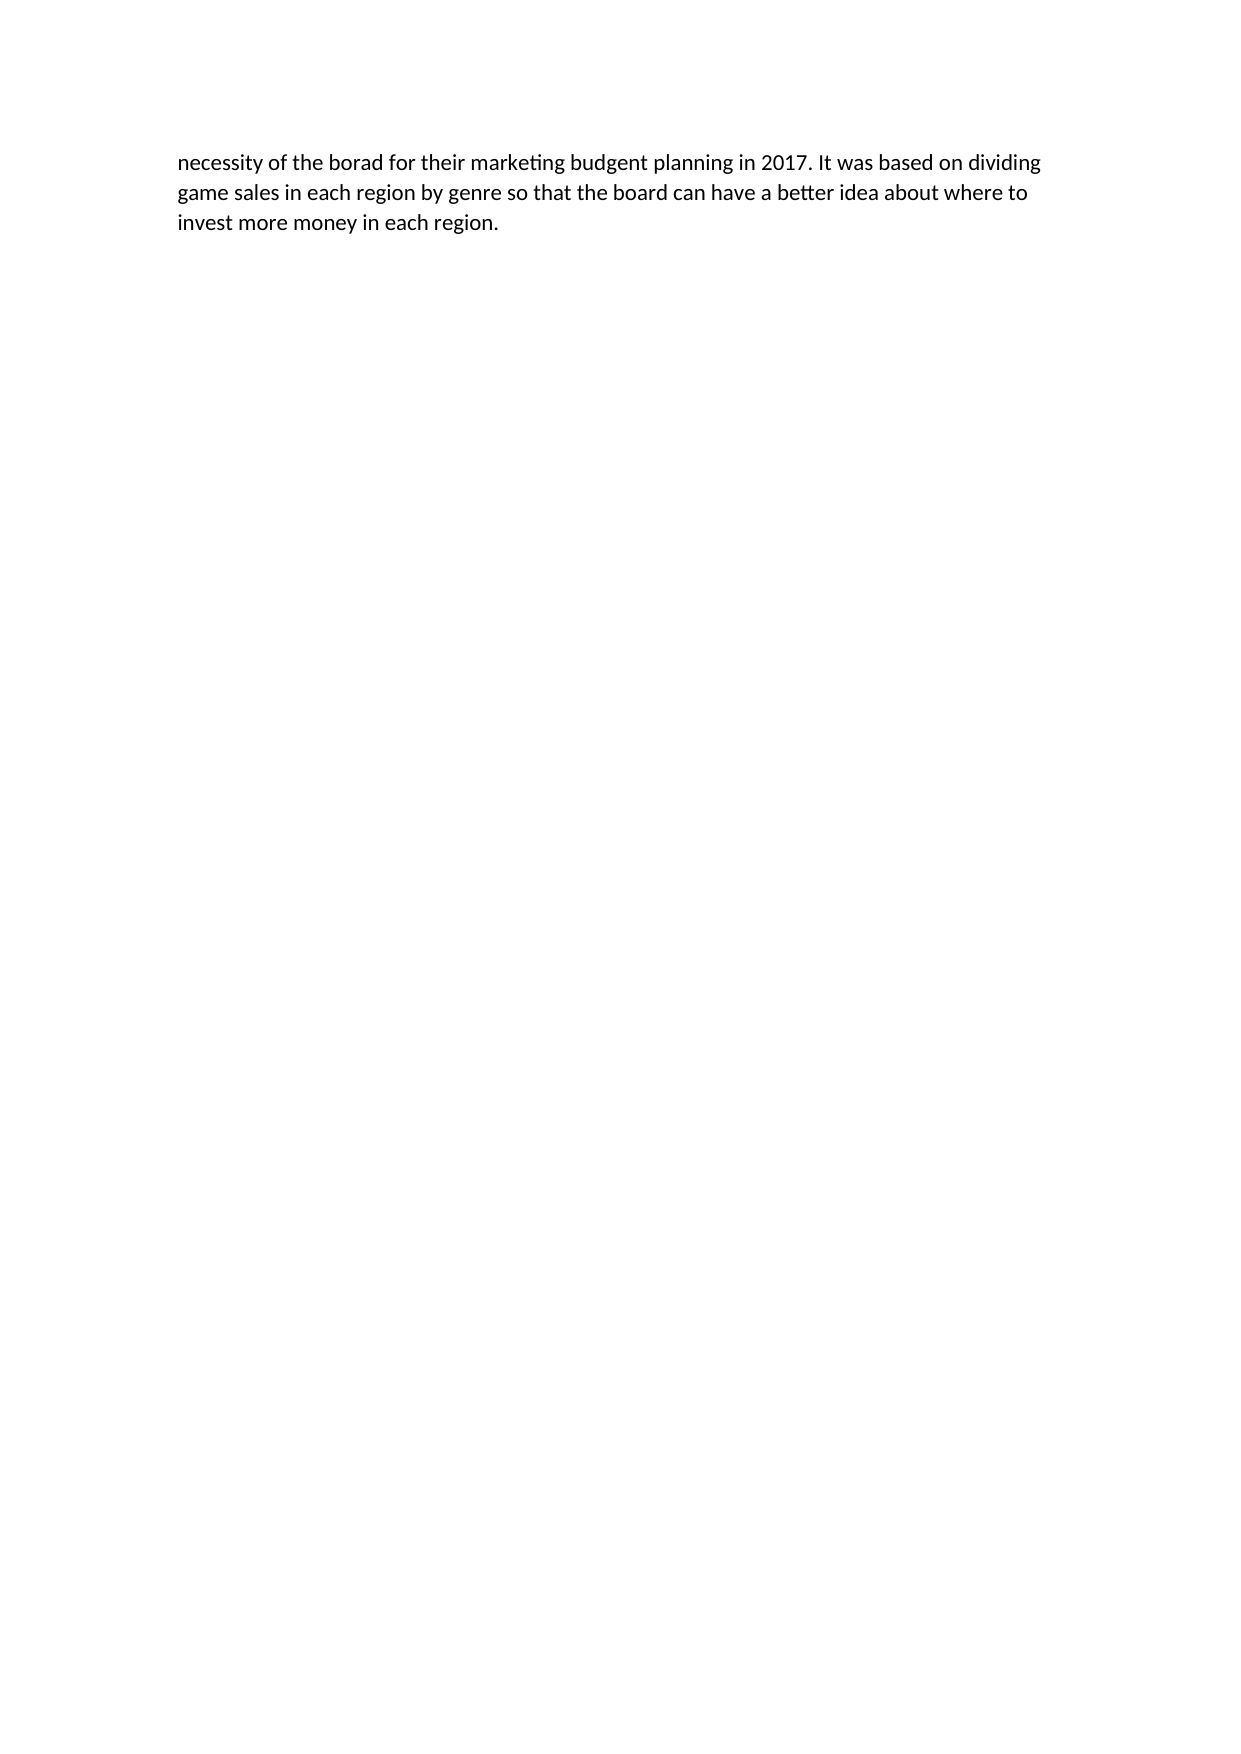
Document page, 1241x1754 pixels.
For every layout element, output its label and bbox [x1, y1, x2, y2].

text [177, 148, 1063, 236]
